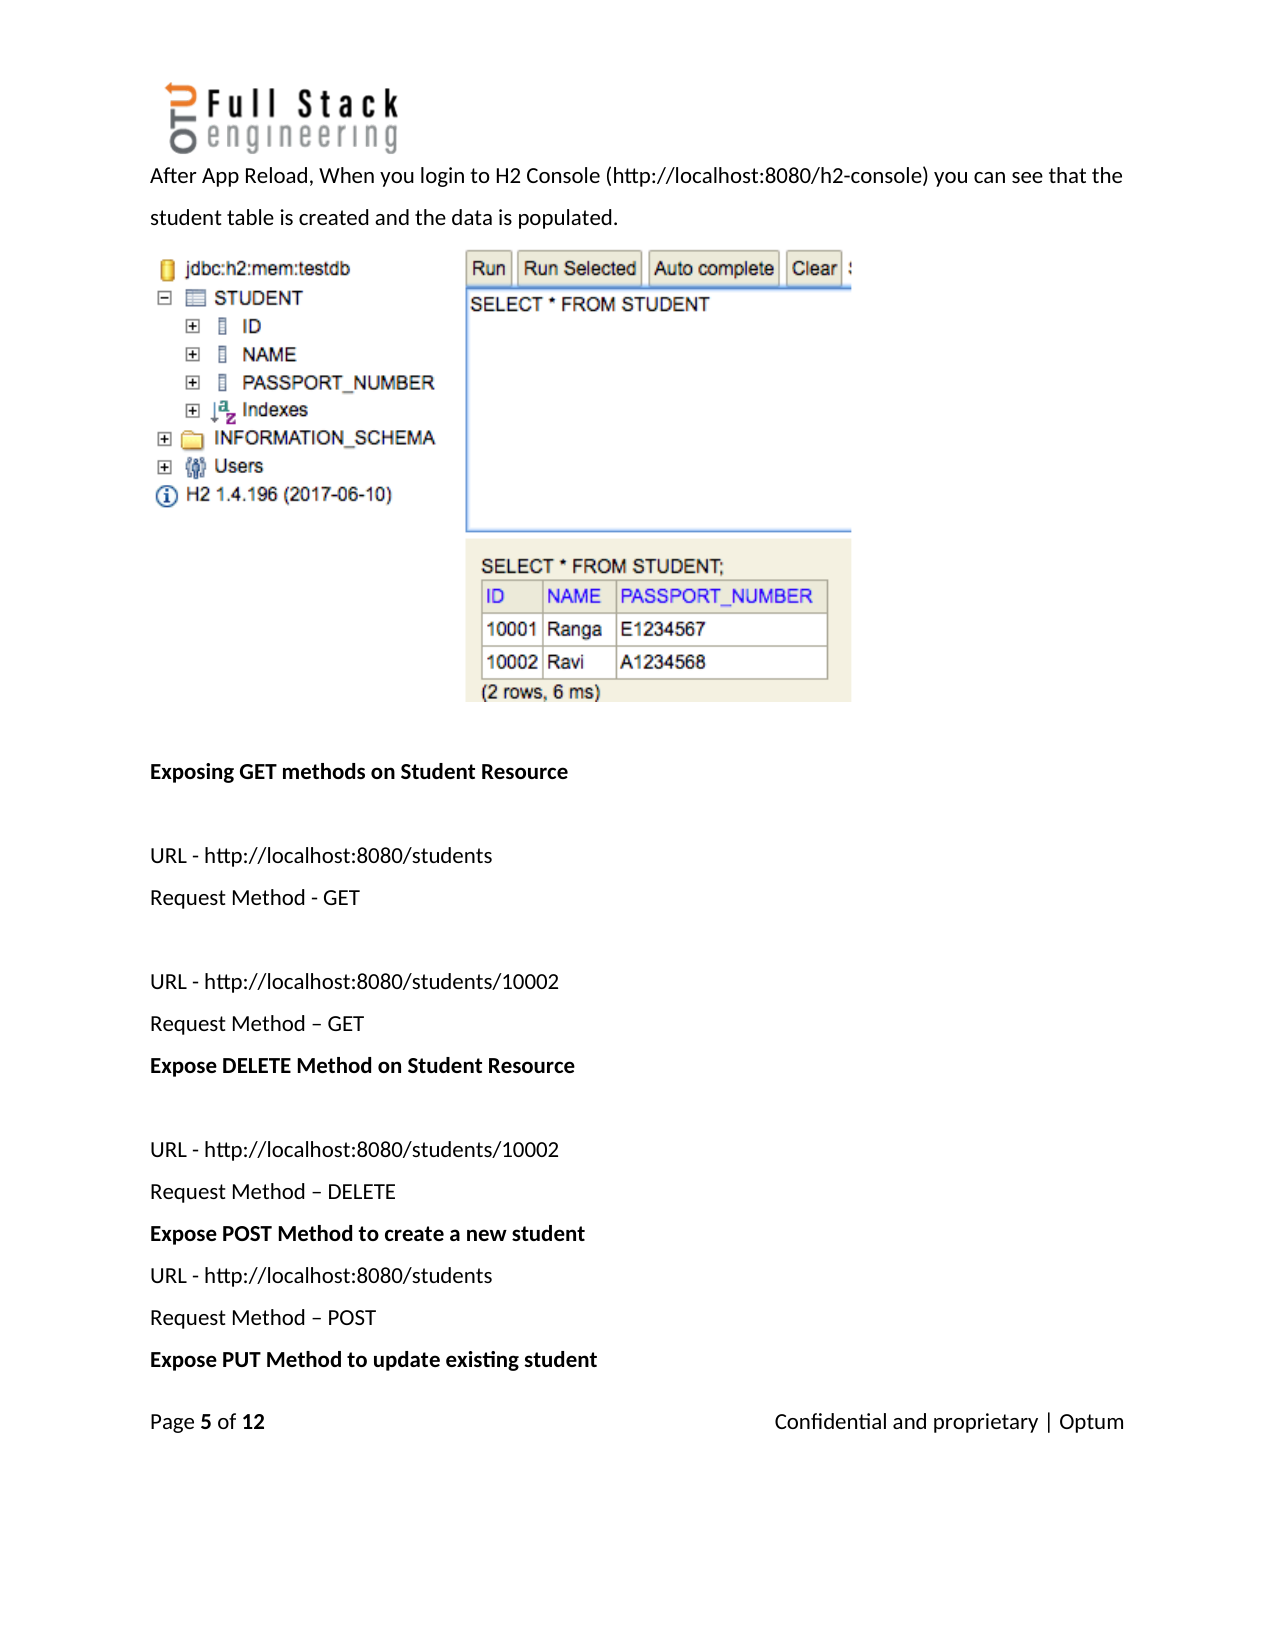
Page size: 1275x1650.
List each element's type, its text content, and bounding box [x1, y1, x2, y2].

text URL - http://localhost:8080/students [150, 841, 1125, 869]
text Request Method - GET [150, 883, 1125, 911]
picture [150, 245, 852, 702]
text Expose POST Method to create a new student [150, 1219, 1125, 1247]
text Expose DELETE Method on Student Resource [150, 1051, 1125, 1079]
text Request Method – POST [150, 1303, 1125, 1331]
text URL - http://localhost:8080/students [150, 1261, 1125, 1289]
text URL - http://localhost:8080/students/10002 [150, 1135, 1125, 1163]
text After App Reload, When you login to H2 Console (http://localhost:8080/h2-console) you can see that the student table is created and the data is populated. [150, 161, 1125, 231]
picture [150, 75, 412, 161]
text Exposing GET methods on Student Resource [150, 757, 1125, 785]
text Expose PUT Method to update existing student [150, 1345, 1125, 1373]
text Request Method – GET [150, 1009, 1125, 1037]
text URL - http://localhost:8080/students/10002 [150, 967, 1125, 995]
text Request Method – DELETE [150, 1177, 1125, 1205]
